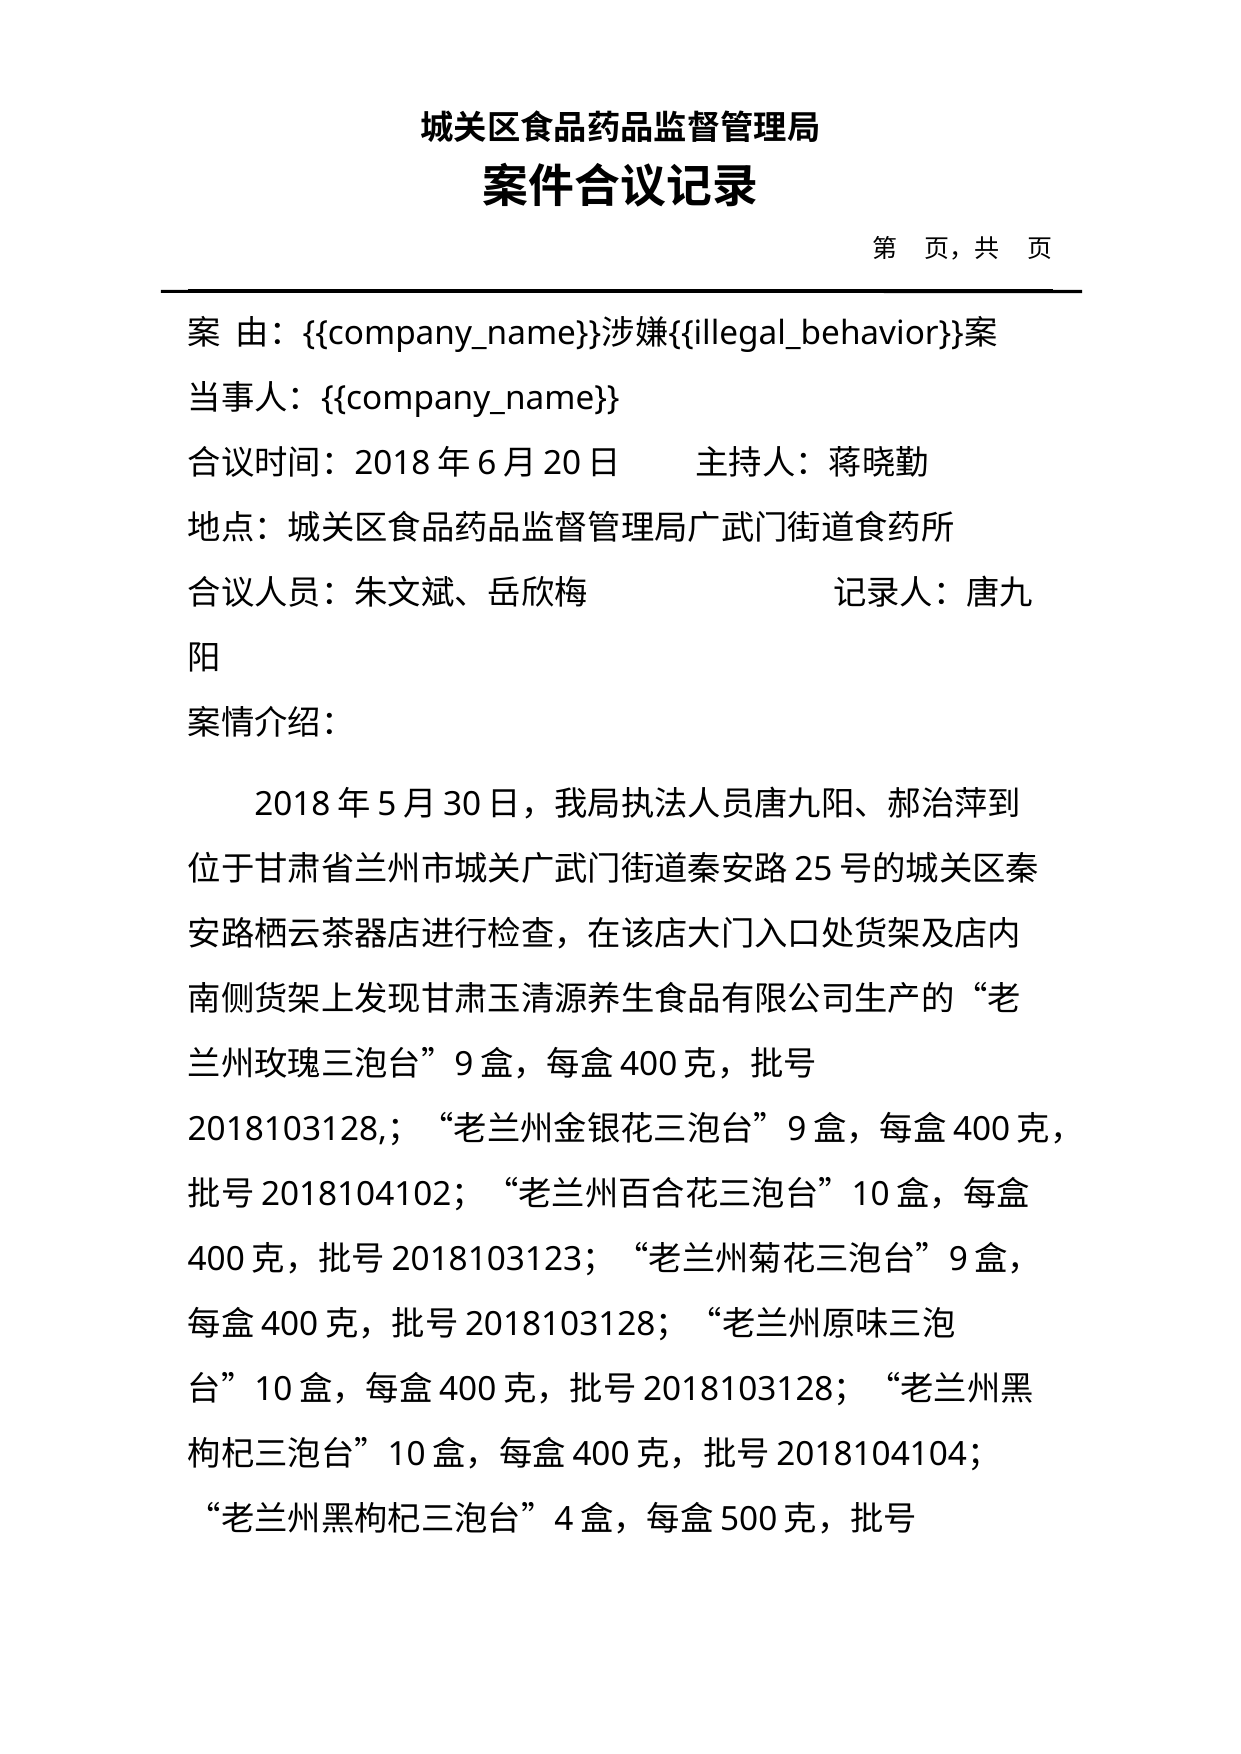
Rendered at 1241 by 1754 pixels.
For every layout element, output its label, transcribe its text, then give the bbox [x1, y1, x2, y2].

text 合议时间：2018年6月20日 主持人：蒋晓勤 地点：城关区食品药品监督管理局广武门街道食药所 [187, 427, 1053, 557]
text 案 由：{{company_name}}涉嫌{{illegal_behavior}}案 [187, 297, 1053, 362]
text 合议人员：朱文斌、岳欣梅 记录人：唐九阳 [187, 557, 1053, 687]
text 案情介绍： [187, 687, 1053, 752]
text 当事人：{{company_name}} [187, 362, 1053, 427]
